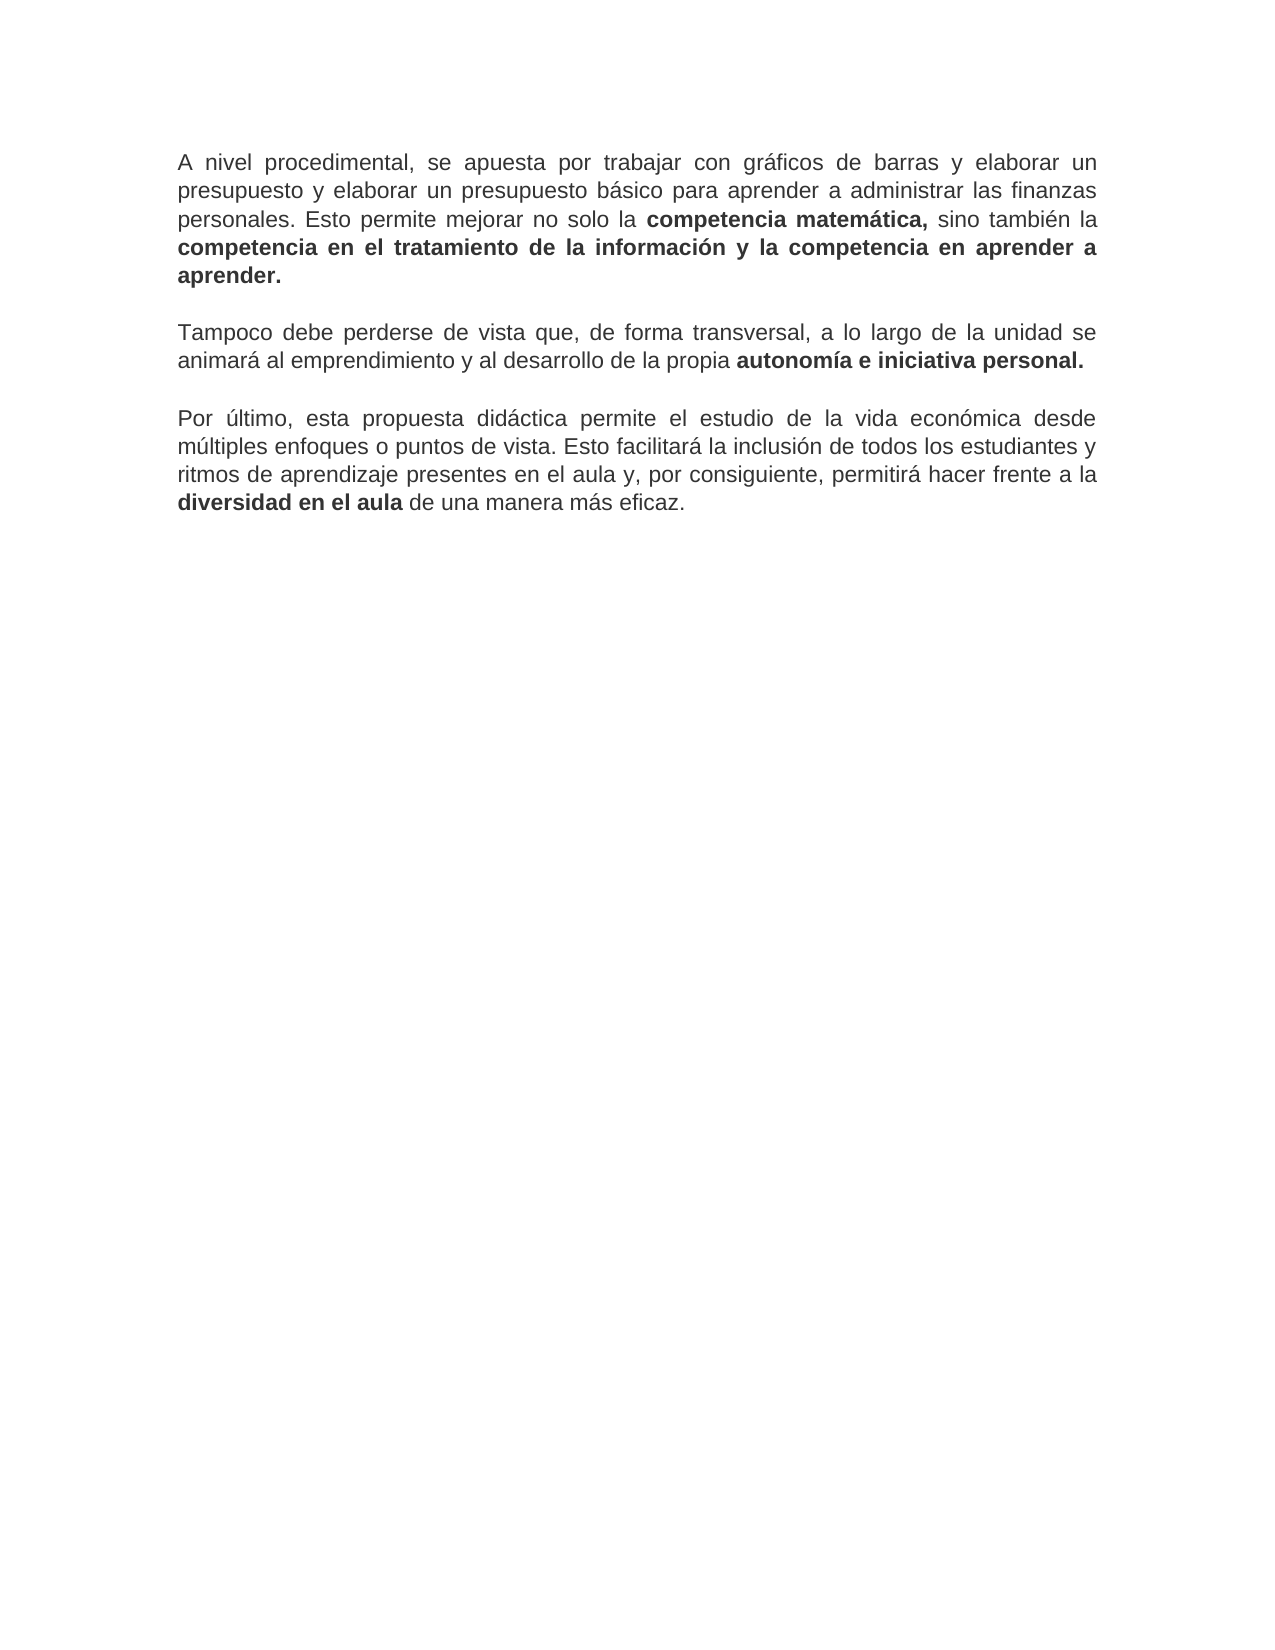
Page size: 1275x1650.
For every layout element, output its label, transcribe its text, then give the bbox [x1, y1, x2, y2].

text Por último, esta propuesta didáctica permite el estudio de la vida económica desde múltiples enfoques o puntos de vista. Esto facilitará la inclusión de todos los estudiantes y ritmos de aprendizaje presentes en el aula y, por consiguiente, permitirá hacer frente a la diversidad en el aula de una manera más eficaz. [177, 403, 1098, 515]
text A nivel procedimental, se apuesta por trabajar con gráficos de barras y elaborar un presupuesto y elaborar un presupuesto básico para aprender a administrar las finanzas personales. Esto permite mejorar no solo la competencia matemática, sino también la competencia en el tratamiento de la información y la competencia en aprender a aprender. [177, 148, 1098, 288]
text Tampoco debe perderse de vista que, de forma transversal, a lo largo de la unidad se animará al emprendimiento y al desarrollo de la propia autonomía e iniciativa personal. [177, 317, 1098, 374]
